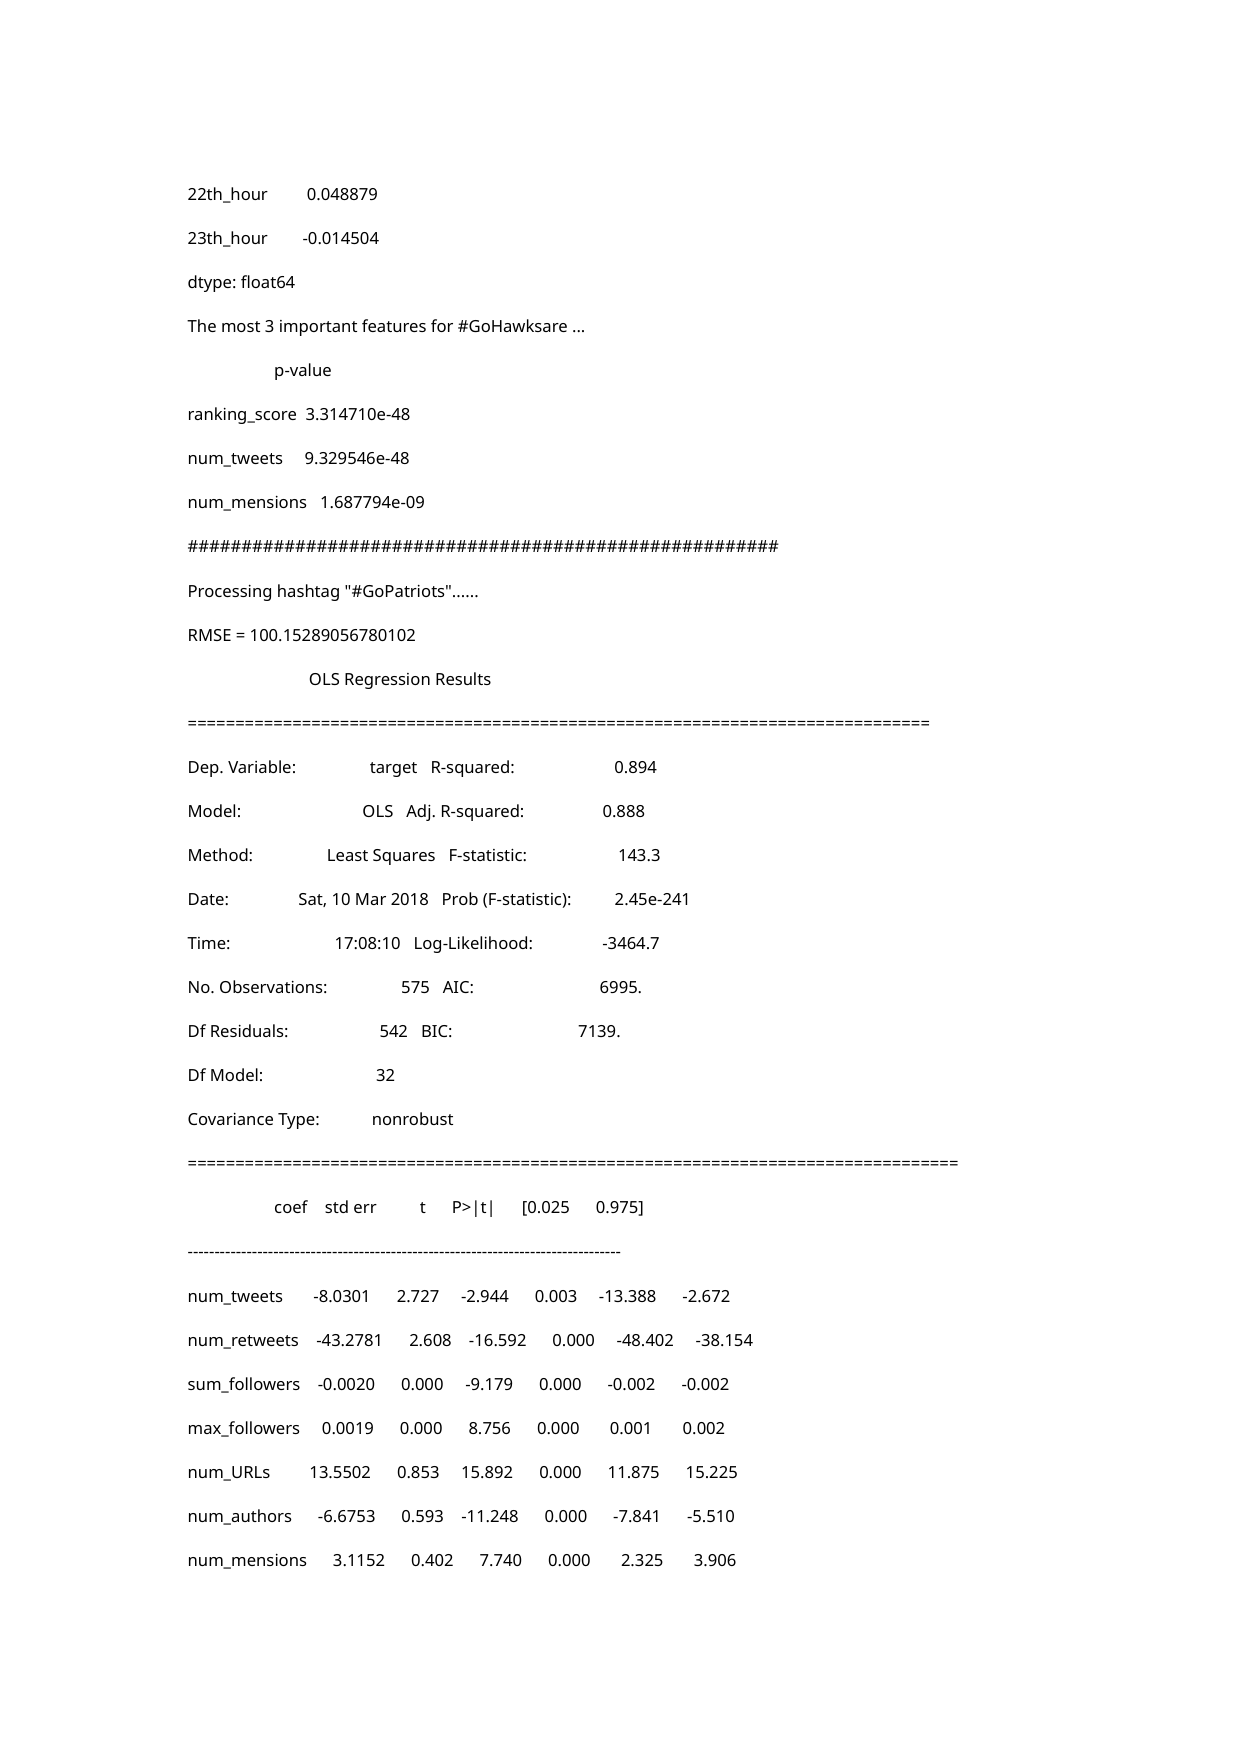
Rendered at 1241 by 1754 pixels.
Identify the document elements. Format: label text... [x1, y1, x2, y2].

text Processing hashtag "#GoPatriots"...... [187, 568, 1053, 613]
text Df Residuals: 542 BIC: 7139. [187, 1009, 1053, 1053]
text --------------------------------------------------------------------------------- [187, 1229, 1053, 1273]
text RMSE = 100.15289056780102 [187, 613, 1053, 657]
text dtype: float64 [187, 260, 1053, 304]
text sum_followers -0.0020 0.000 -9.179 0.000 -0.002 -0.002 [187, 1362, 1053, 1406]
text num_retweets -43.2781 2.608 -16.592 0.000 -48.402 -38.154 [187, 1318, 1053, 1362]
text Time: 17:08:10 Log-Likelihood: -3464.7 [187, 921, 1053, 965]
text num_URLs 13.5502 0.853 15.892 0.000 11.875 15.225 [187, 1450, 1053, 1494]
text ============================================================================== [187, 701, 1053, 745]
text The most 3 important features for #GoHawksare ... [187, 304, 1053, 348]
text max_followers 0.0019 0.000 8.756 0.000 0.001 0.002 [187, 1406, 1053, 1450]
text num_tweets -8.0301 2.727 -2.944 0.003 -13.388 -2.672 [187, 1273, 1053, 1318]
text ranking_score 3.314710e-48 [187, 392, 1053, 436]
text ####################################################### [187, 524, 1053, 568]
text Method: Least Squares F-statistic: 143.3 [187, 833, 1053, 877]
text num_mensions 3.1152 0.402 7.740 0.000 2.325 3.906 [187, 1538, 1053, 1582]
text num_mensions 1.687794e-09 [187, 480, 1053, 524]
text Dep. Variable: target R-squared: 0.894 [187, 745, 1053, 789]
text Model: OLS Adj. R-squared: 0.888 [187, 789, 1053, 833]
text num_tweets 9.329546e-48 [187, 436, 1053, 480]
text OLS Regression Results [187, 657, 1053, 701]
text p-value [187, 348, 1053, 392]
text ================================================================================= [187, 1141, 1053, 1185]
text Date: Sat, 10 Mar 2018 Prob (F-statistic): 2.45e-241 [187, 877, 1053, 921]
text num_authors -6.6753 0.593 -11.248 0.000 -7.841 -5.510 [187, 1494, 1053, 1538]
text 23th_hour -0.014504 [187, 216, 1053, 260]
text coef std err t P>|t| [0.025 0.975] [187, 1185, 1053, 1229]
text No. Observations: 575 AIC: 6995. [187, 965, 1053, 1009]
text 22th_hour 0.048879 [187, 172, 1053, 216]
text Covariance Type: nonrobust [187, 1097, 1053, 1141]
text Df Model: 32 [187, 1053, 1053, 1097]
